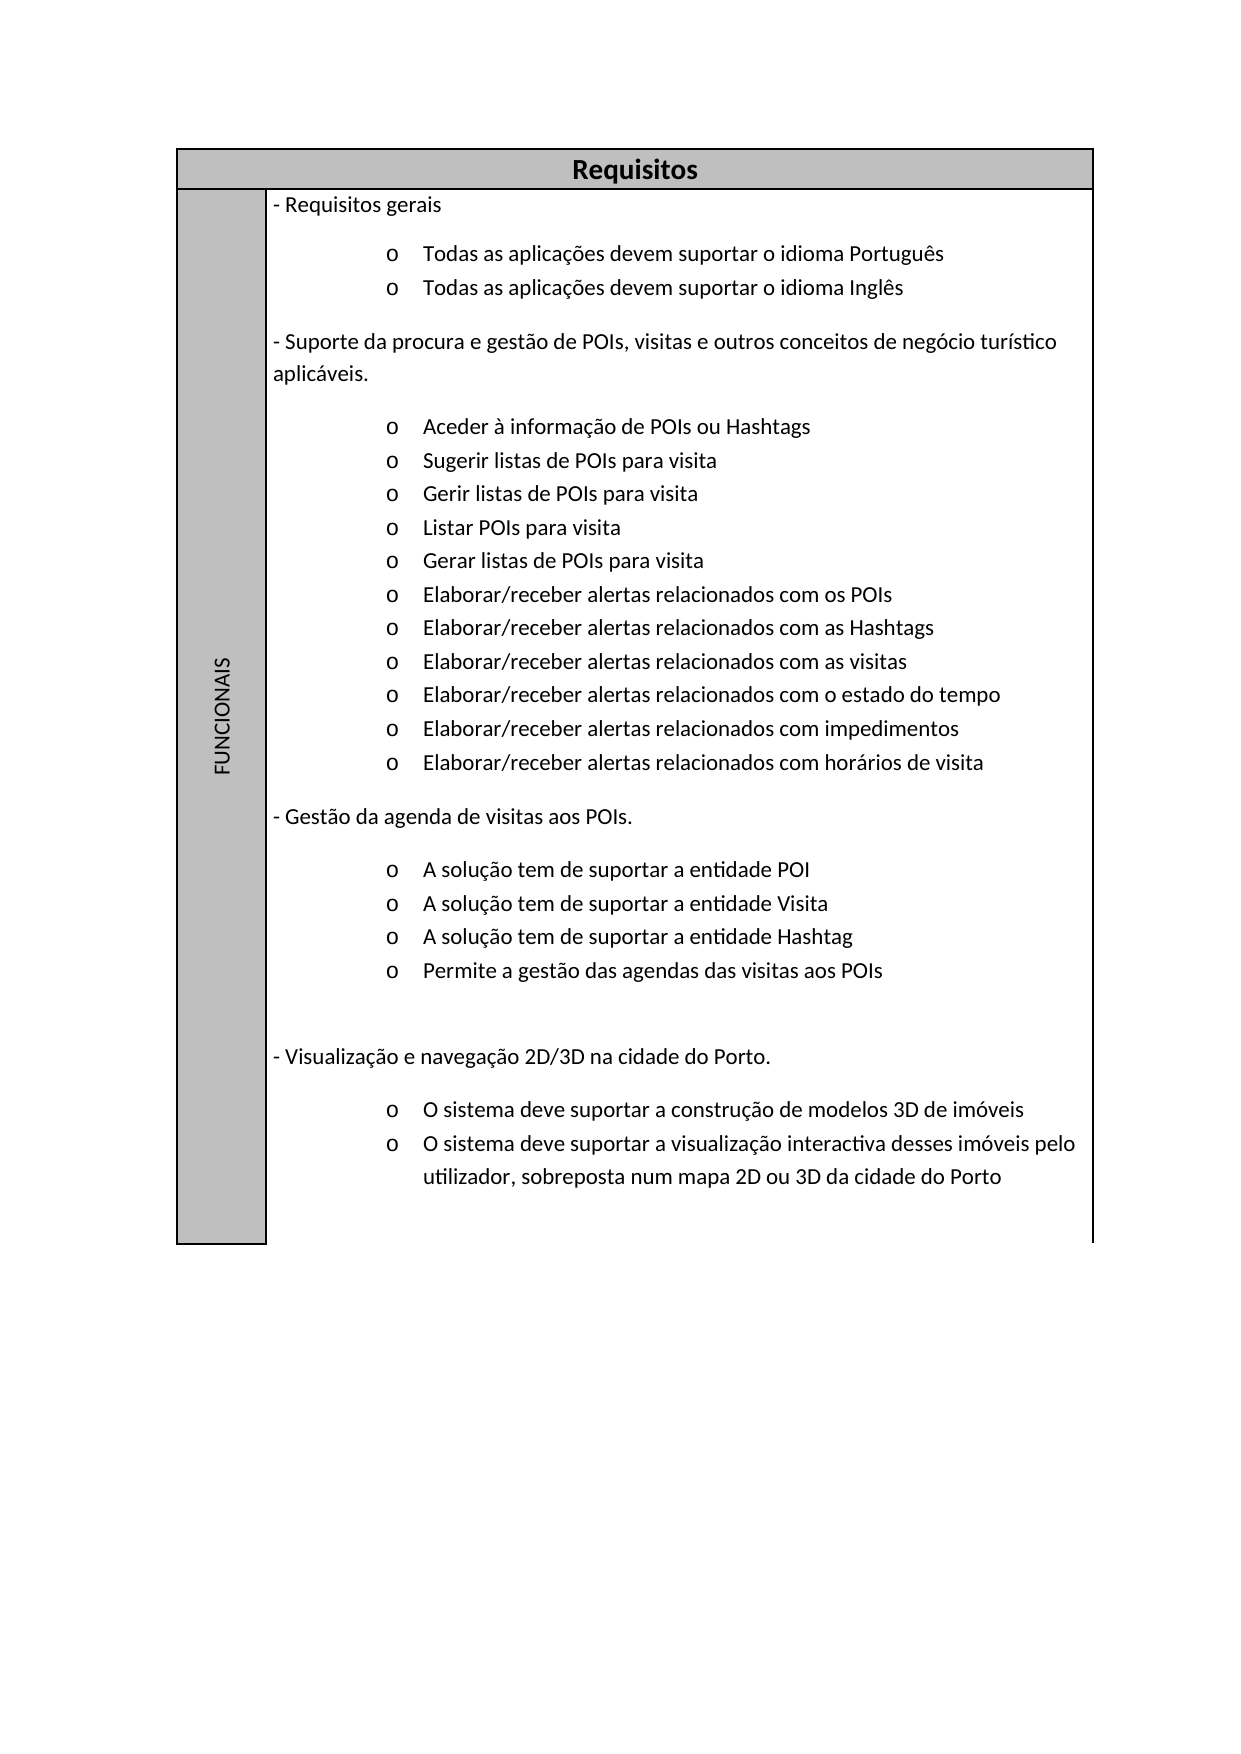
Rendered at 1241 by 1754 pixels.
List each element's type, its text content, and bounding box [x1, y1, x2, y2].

table_header Requisitos [178, 150, 1092, 188]
table_cell FUNCIONAIS [178, 190, 265, 1243]
table_cell - Requisitos gerais Todas as aplicações devem suportar o idioma Português Todas as aplicações devem suportar o idioma Inglês - Suporte da procura e gestão de POIs, visitas e outros conceitos de negócio turístico aplicáveis. Aceder à informação de POIs ou Hashtags Sugerir listas de POIs para visita Gerir listas de POIs para visita Listar POIs para visita Gerar listas de POIs para visita Elaborar/receber alertas relacionados com os POIs Elaborar/receber alertas relacionados com as Hashtags Elaborar/receber alertas relacionados com as visitas Elaborar/receber alertas relacionados com o estado do tempo Elaborar/receber alertas relacionados com impedimentos Elaborar/receber alertas relacionados com horários de visita - Gestão da agenda de visitas aos POIs. A solução tem de suportar a entidade POI A solução tem de suportar a entidade Visita A solução tem de suportar a entidade Hashtag Permite a gestão das agendas das visitas aos POIs - Visualização e navegação 2D/3D na cidade do Porto. O sistema deve suportar a construção de modelos 3D de imóveis O sistema deve suportar a visualização interactiva desses imóveis pelo utilizador, sobreposta num mapa 2D ou 3D da cidade do Porto [267, 190, 1092, 1243]
